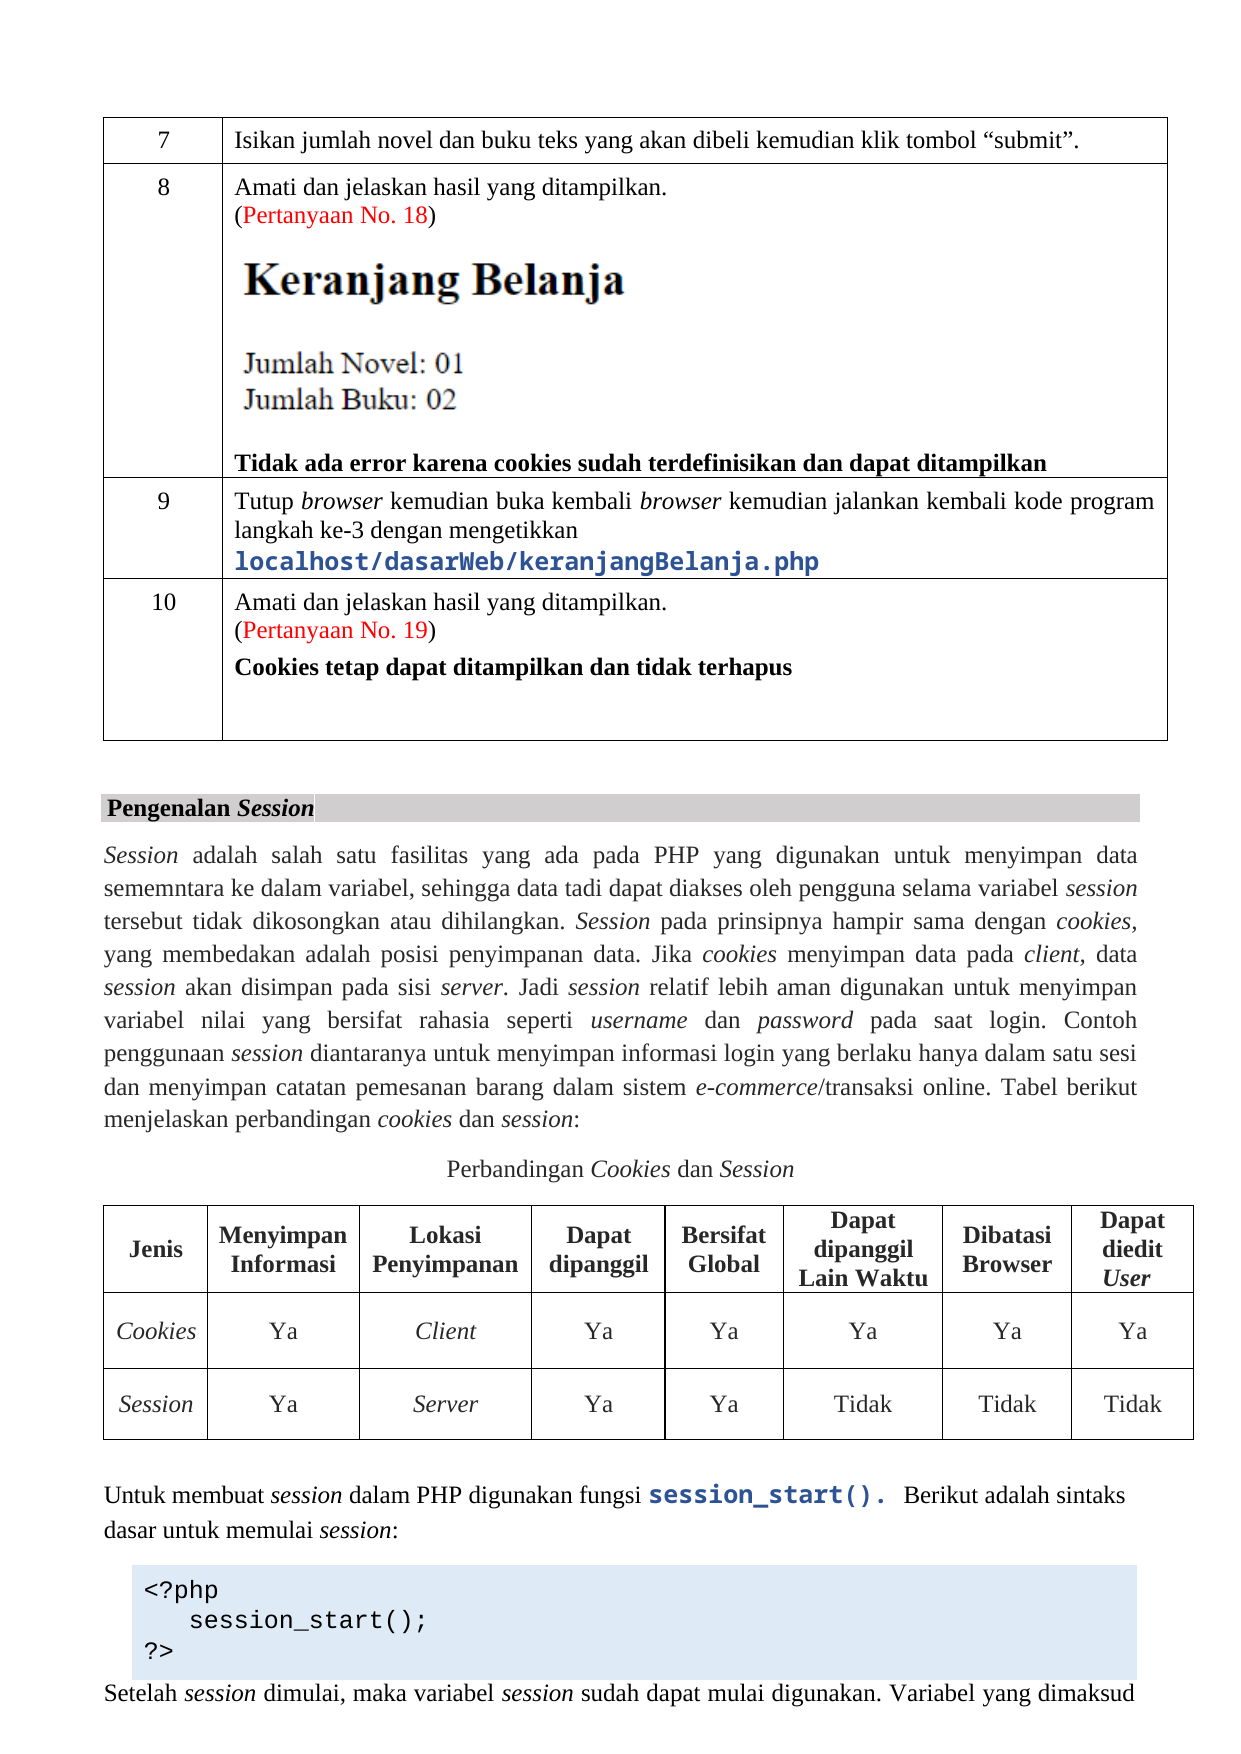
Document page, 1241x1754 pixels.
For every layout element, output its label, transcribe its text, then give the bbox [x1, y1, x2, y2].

text Pengenalan Session [89, 793, 1151, 822]
table_cell Ya [532, 1293, 664, 1367]
table_cell Ya [943, 1293, 1071, 1367]
table_header Jenis [104, 1206, 207, 1292]
table_cell Client [360, 1293, 531, 1367]
table_header Dibatasi Browser [943, 1206, 1071, 1292]
picture [234, 237, 709, 441]
table_header Dapat dipanggil [532, 1206, 664, 1292]
table_cell Tidak [1072, 1369, 1193, 1439]
table_cell Cookies [104, 1293, 207, 1367]
table_cell Ya [208, 1369, 359, 1439]
text Perbandingan Cookies dan Session [89, 1154, 1151, 1183]
text Setelah session dimulai, maka variabel session sudah dapat mulai digunakan. Variabel yang dimaksud [103, 1562, 1205, 1707]
table_cell Amati dan jelaskan hasil yang ditampilkan. (Pertanyaan No. 19) Cookies tetap dapat ditampilkan dan tidak terhapus [223, 579, 1167, 739]
table_header Lokasi Penyimpanan [360, 1206, 531, 1292]
table_header Dapat dipanggil Lain Waktu [784, 1206, 942, 1292]
table_cell Tutup browser kemudian buka kembali browser kemudian jalankan kembali kode program langkah ke-3 dengan mengetikkan localhost/dasarWeb/keranjangBelanja.php [223, 478, 1167, 578]
table_cell 10 [104, 579, 222, 739]
table_cell Amati dan jelaskan hasil yang ditampilkan. (Pertanyaan No. 18) Tidak ada error karena cookies sudah terdefinisikan dan dapat ditampilkan [223, 164, 1167, 477]
table_cell 8 [104, 164, 222, 477]
table_header Isikan jumlah novel dan buku teks yang akan dibeli kemudian klik tombol “submit”. [223, 118, 1167, 163]
table_cell Ya [666, 1293, 783, 1367]
table_header Bersifat Global [666, 1206, 783, 1292]
table_header Dapat diedit User [1072, 1206, 1193, 1292]
table_cell Ya [784, 1293, 942, 1367]
table_header 7 [104, 118, 222, 163]
table_cell Server [360, 1369, 531, 1439]
table_cell Ya [666, 1369, 783, 1439]
table_cell Tidak [784, 1369, 942, 1439]
text Session adalah salah satu fasilitas yang ada pada PHP yang digunakan untuk menyimpan data sememntara ke dalam variabel, sehingga data tadi dapat diakses oleh pengguna selama variabel session tersebut tidak dikosongkan atau dihilangkan. Session pada prinsipnya hampir sama dengan cookies, yang membedakan adalah posisi penyimpanan data. Jika cookies menyimpan data pada client, data session akan disimpan pada sisi server. Jadi session relatif lebih aman digunakan untuk menyimpan variabel nilai yang bersifat rahasia seperti username dan password pada saat login. Contoh penggunaan session diantaranya untuk menyimpan informasi login yang berlaku hanya dalam satu sesi dan menyimpan catatan pemesanan barang dalam sistem e-commerce/transaksi online. Tabel berikut menjelaskan perbandingan cookies dan session: [103, 840, 1138, 1133]
table_header Menyimpan Informasi [208, 1206, 359, 1292]
table_cell Ya [532, 1369, 664, 1439]
text Untuk membuat session dalam PHP digunakan fungsi session_start(). Berikut adalah sintaks dasar untuk memulai session: [103, 1477, 1126, 1543]
table_cell Tidak [943, 1369, 1071, 1439]
table_cell Ya [1072, 1293, 1193, 1367]
table_cell Session [104, 1369, 207, 1439]
table_cell Ya [208, 1293, 359, 1367]
table_cell 9 [104, 478, 222, 578]
